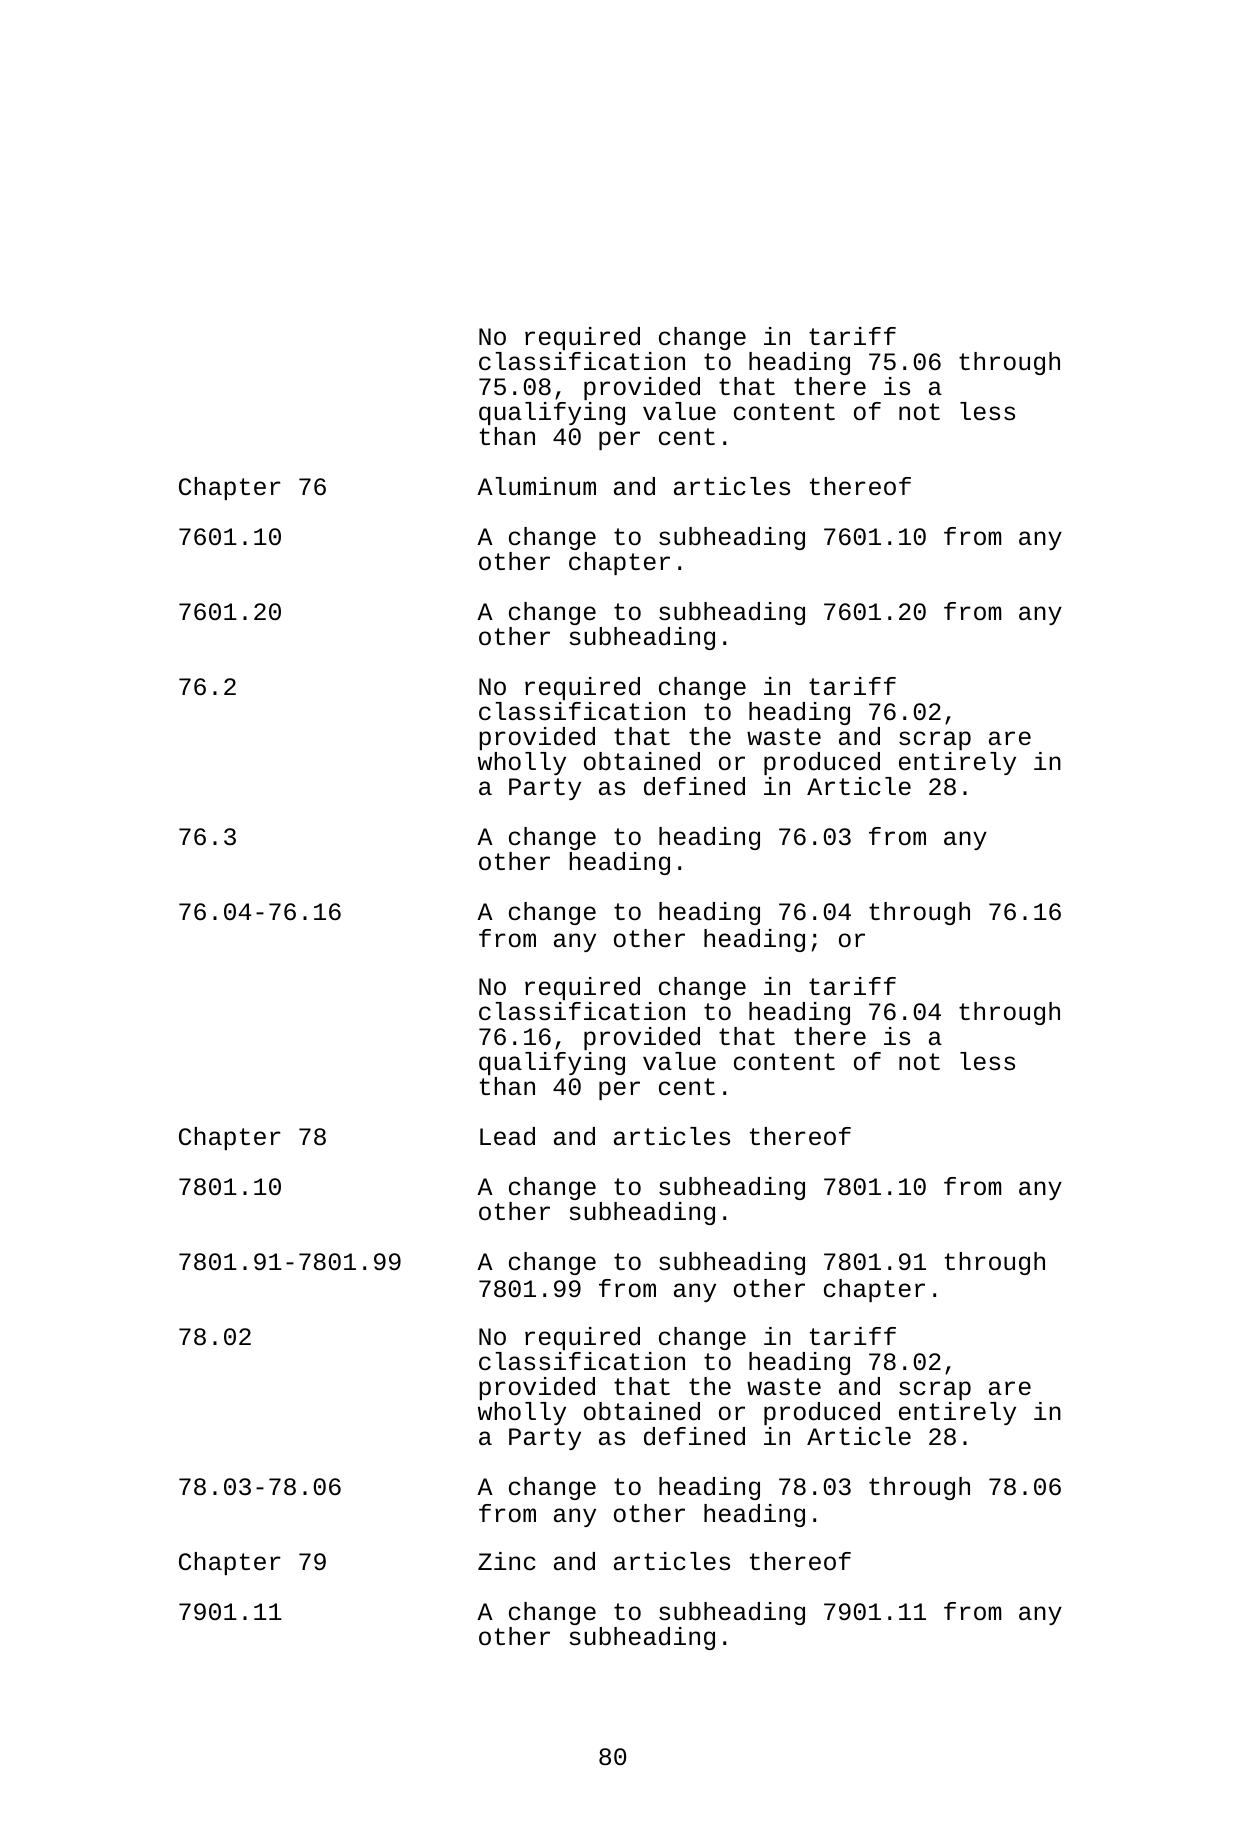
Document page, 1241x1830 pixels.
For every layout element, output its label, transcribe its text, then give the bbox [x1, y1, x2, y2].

text from any other heading. [477, 1501, 1073, 1528]
text from any other heading; or [477, 926, 1073, 953]
text Chapter 78 Lead and articles thereof [177, 1124, 1073, 1153]
text No required change in tariff classification to heading 75.06 through 75.08, provided that there is a qualifying value content of not less than 40 per cent. [477, 325, 1065, 450]
text 7801.91-7801.99 A change to subheading 7801.91 through [177, 1249, 1073, 1276]
text 76.04-76.16 A change to heading 76.04 through 76.16 [177, 899, 1073, 926]
text 7601.20 A change to subheading 7601.20 from any other subheading. [177, 600, 1063, 650]
text 7901.11 A change to subheading 7901.11 from any other subheading. [177, 1600, 1063, 1650]
text 7801.10 A change to subheading 7801.10 from any other subheading. [177, 1175, 1063, 1225]
text 78.03-78.06 A change to heading 78.03 through 78.06 [177, 1474, 1073, 1501]
text 78.02 No required change in tariff classification to heading 78.02, provided that the waste and scrap are wholly obtained or produced entirely in a Party as defined in Article 28. [177, 1325, 1063, 1450]
text Chapter 79 Zinc and articles thereof [177, 1549, 1073, 1578]
list No required change in tariff classification to heading 76.02, provided that the waste and scrap are wholly obtained or produced entirely in a Party as defined in Article 28. [177, 675, 1063, 800]
text No required change in tariff classification to heading 76.04 through 76.16, provided that there is a qualifying value content of not less than 40 per cent. [477, 975, 1065, 1100]
list A change to heading 76.03 from any other heading. [177, 825, 988, 875]
text Chapter 76 Aluminum and articles thereof [177, 474, 1073, 503]
text 7801.99 from any other chapter. [477, 1276, 1073, 1303]
text 7601.10 A change to subheading 7601.10 from any other chapter. [177, 525, 1063, 575]
